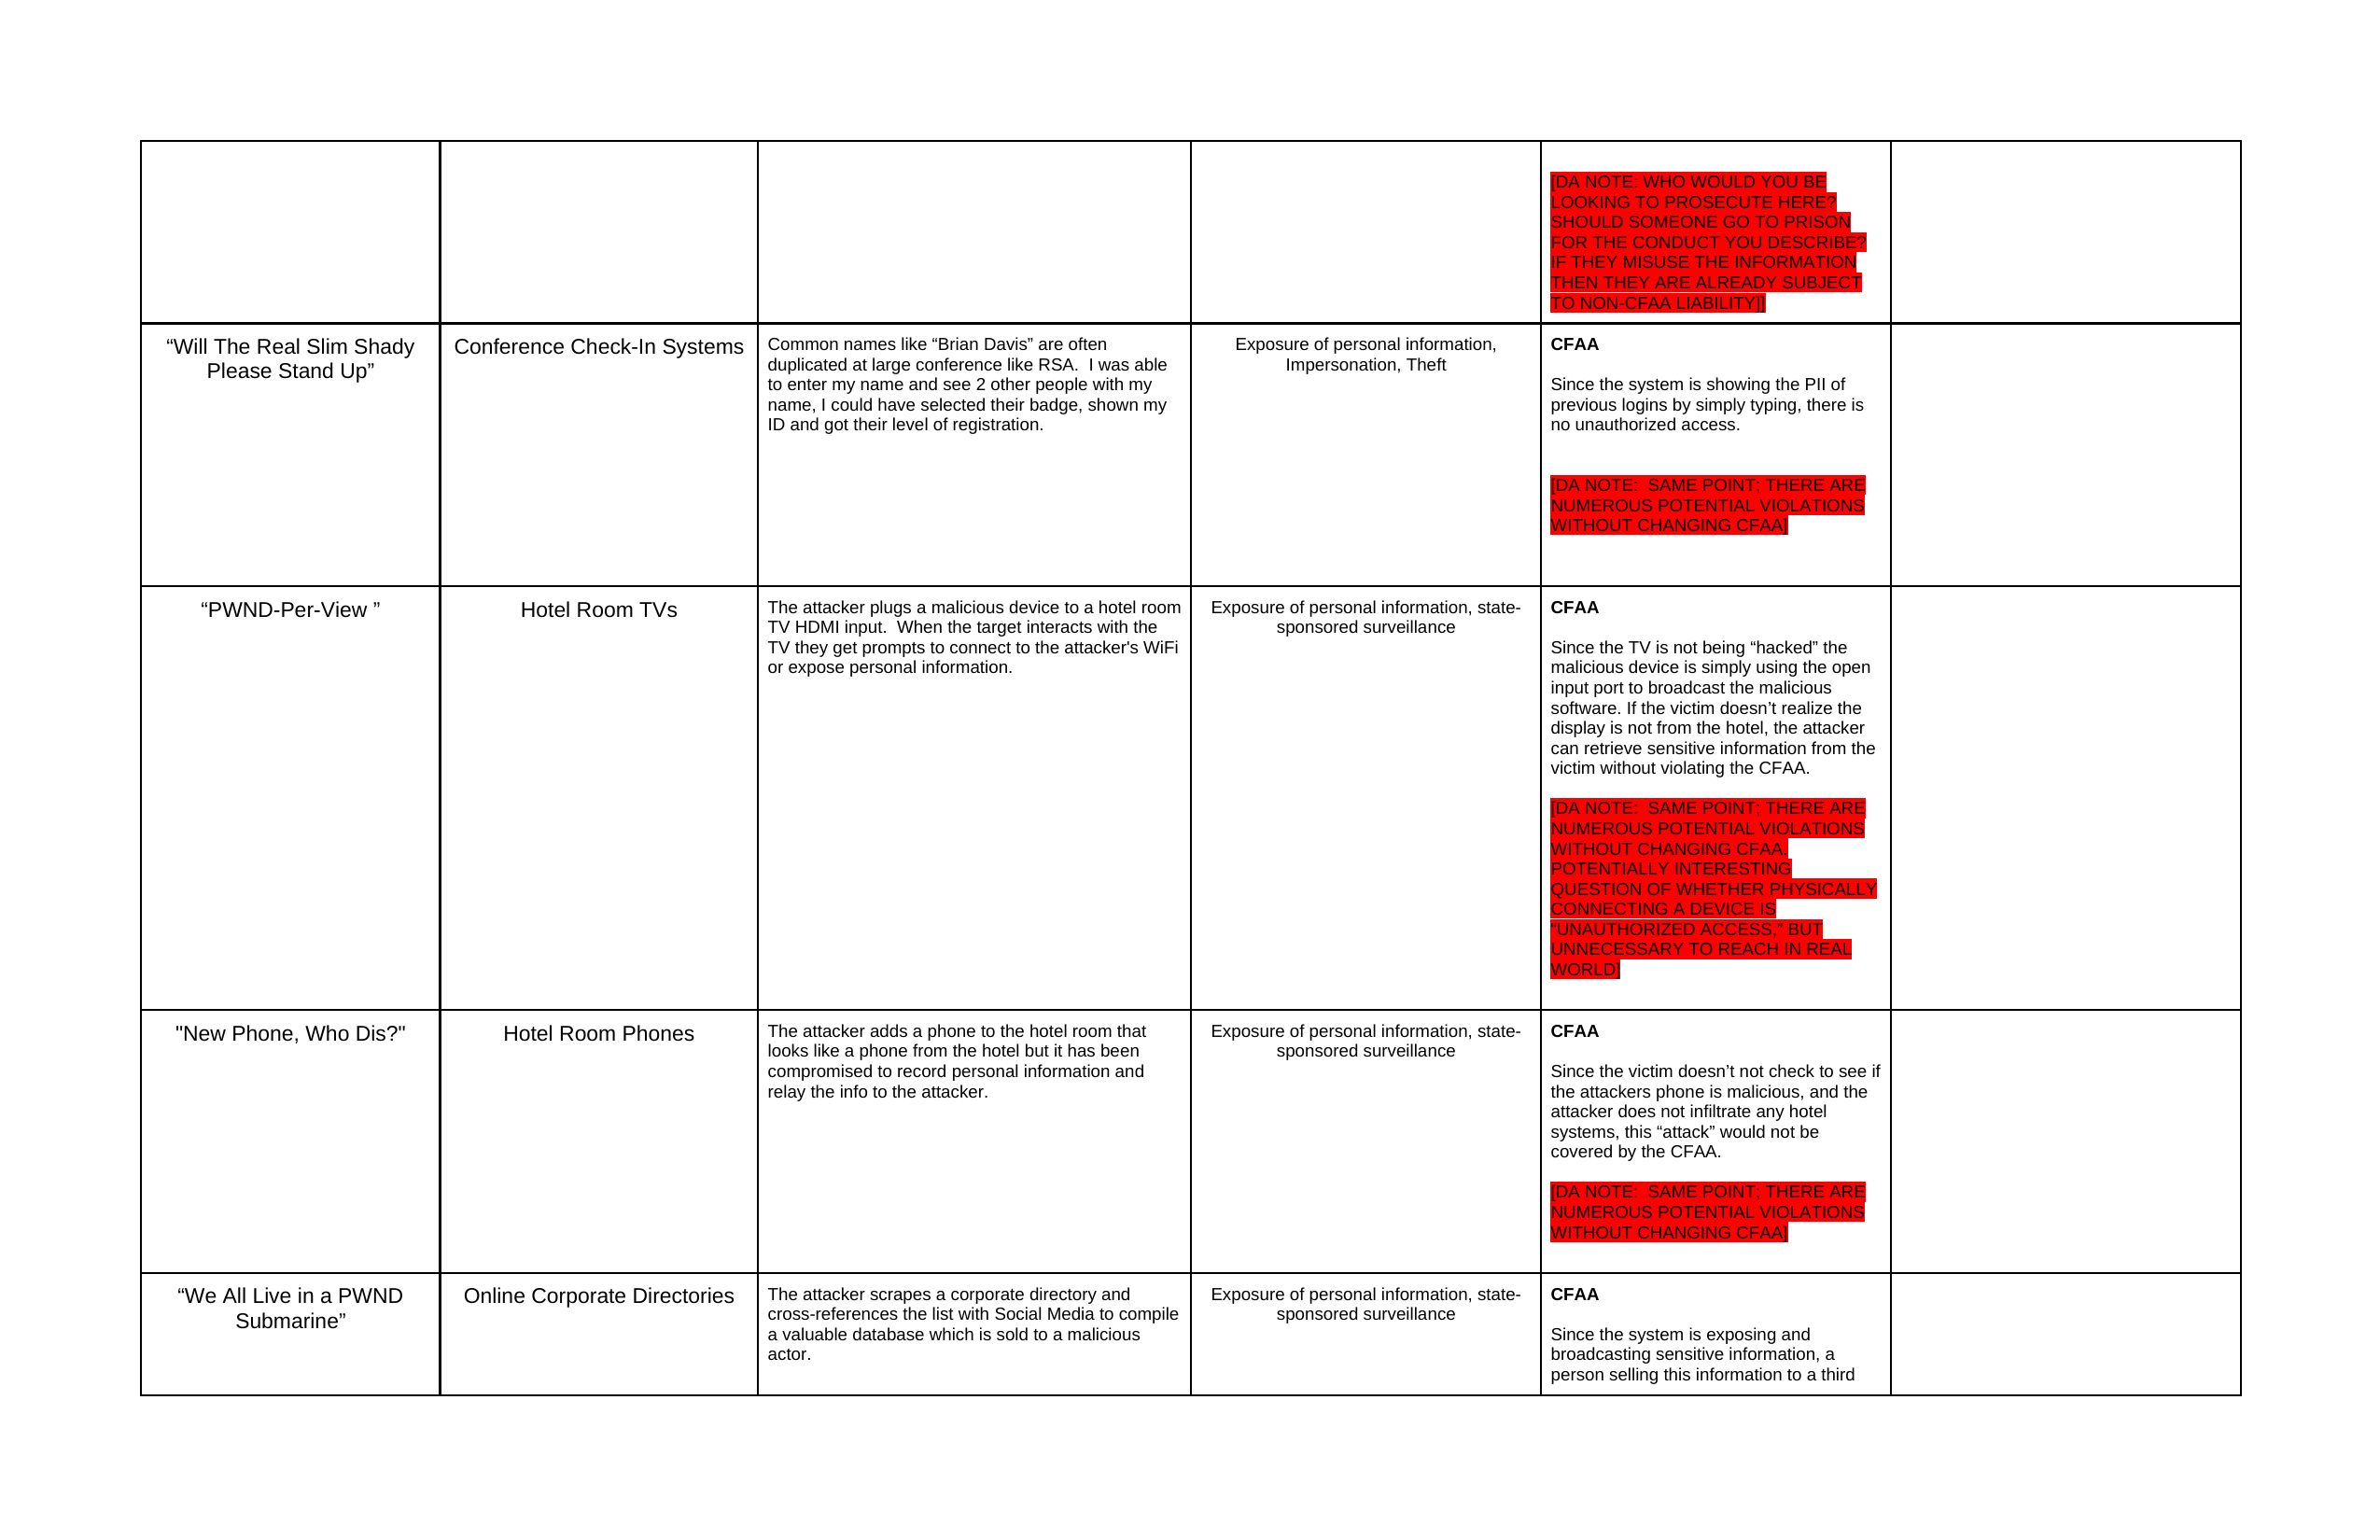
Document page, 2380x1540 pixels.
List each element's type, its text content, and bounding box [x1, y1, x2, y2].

table_cell Exposure of personal information, state-sponsored surveillance [1192, 1011, 1540, 1272]
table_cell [1542, 142, 1890, 322]
table_cell The attacker adds a phone to the hotel room that looks like a phone from the hotel but it has been compromised to record personal information and relay the info to the attacker. [759, 1011, 1190, 1272]
table_cell CFAA Since the TV is not being “hacked” the malicious device is simply using the open input port to broadcast the malicious software. If the victim doesn’t realize the display is not from the hotel, the attacker can retrieve sensitive information from the victim without violating the CFAA. [DA NOTE: SAME POINT; THERE ARE NUMEROUS POTENTIAL VIOLATIONS WITHOUT CHANGING CFAA. POTENTIALLY INTERESTING QUESTION OF WHETHER PHYSICALLY CONNECTING A DEVICE IS “UNAUTHORIZED ACCESS,” BUT UNNECESSARY TO REACH IN REAL WORLD] [1542, 587, 1890, 1009]
table_cell [1892, 1011, 2240, 1272]
table_cell Common names like “Brian Davis” are often duplicated at large conference like RSA. I was able to enter my name and see 2 other people with my name, I could have selected their badge, shown my ID and got their level of registration. [759, 325, 1190, 585]
table_cell Exposure of personal information, Impersonation, Theft [1192, 325, 1540, 585]
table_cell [1542, 1274, 1890, 1394]
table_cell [1192, 142, 1540, 322]
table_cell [142, 142, 439, 322]
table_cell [759, 1274, 1190, 1394]
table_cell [441, 142, 757, 322]
table_cell Hotel Room Phones [441, 1011, 757, 1272]
table_cell “Will The Real Slim Shady Please Stand Up” [142, 325, 439, 585]
table_cell “PWND-Per-View ” [142, 587, 439, 1009]
table_cell Hotel Room TVs [441, 587, 757, 1009]
table_cell Conference Check-In Systems [441, 325, 757, 585]
table_cell The attacker plugs a malicious device to a hotel room TV HDMI input. When the target interacts with the TV they get prompts to connect to the attacker's WiFi or expose personal information. [759, 587, 1190, 1009]
table_cell Exposure of personal information, state-sponsored surveillance [1192, 587, 1540, 1009]
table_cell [441, 1274, 757, 1394]
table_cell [1192, 1274, 1540, 1394]
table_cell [142, 1274, 439, 1394]
table_cell [1892, 1274, 2240, 1394]
table_cell [1892, 142, 2240, 322]
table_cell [759, 142, 1190, 322]
table_cell [1892, 587, 2240, 1009]
table_cell [1892, 325, 2240, 585]
table_cell CFAA Since the system is showing the PII of previous logins by simply typing, there is no unauthorized access. [DA NOTE: SAME POINT; THERE ARE NUMEROUS POTENTIAL VIOLATIONS WITHOUT CHANGING CFAA] [1542, 325, 1890, 585]
table_cell "New Phone, Who Dis?" [142, 1011, 439, 1272]
table_cell CFAA Since the victim doesn’t not check to see if the attackers phone is malicious, and the attacker does not infiltrate any hotel systems, this “attack” would not be covered by the CFAA. [DA NOTE: SAME POINT; THERE ARE NUMEROUS POTENTIAL VIOLATIONS WITHOUT CHANGING CFAA] [1542, 1011, 1890, 1272]
